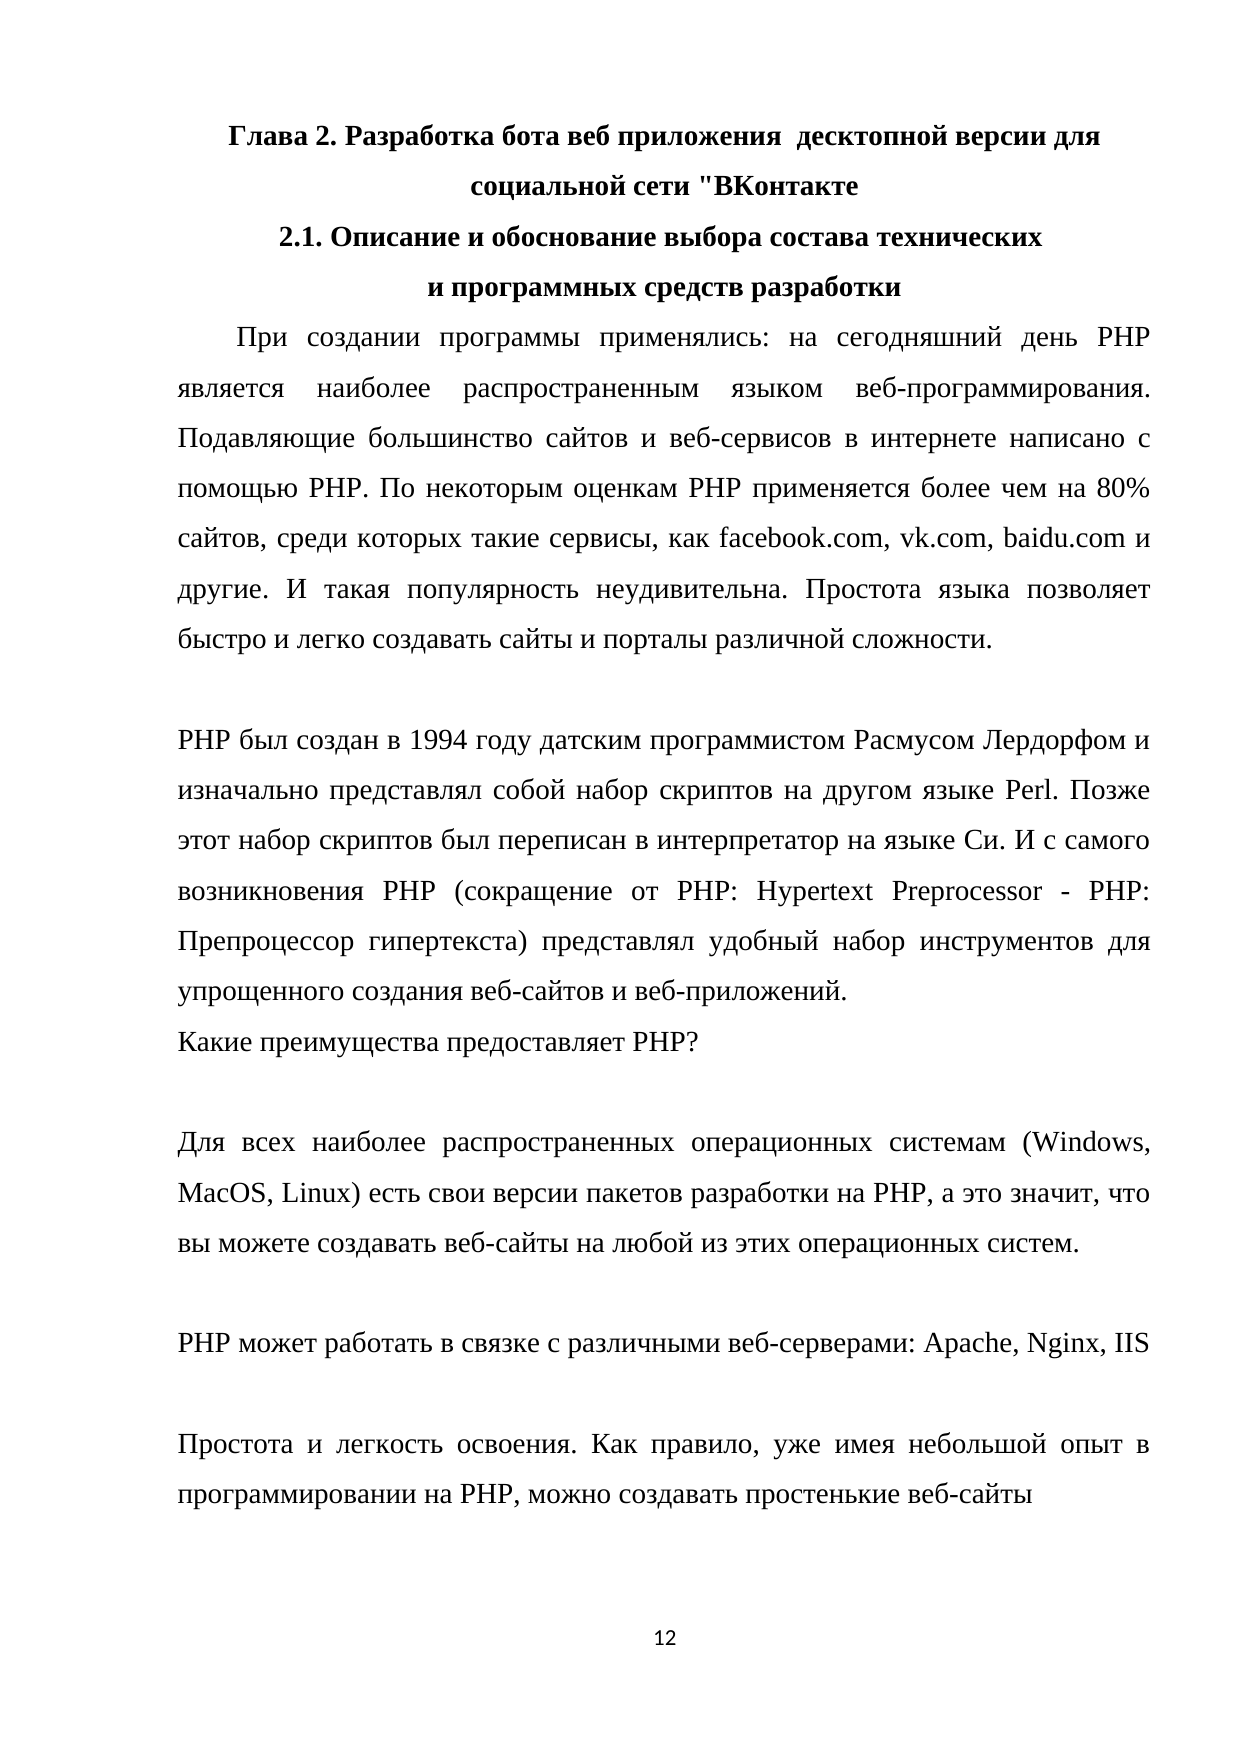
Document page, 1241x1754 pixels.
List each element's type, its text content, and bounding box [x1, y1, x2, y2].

subtitle 2.1. Описание и обоснование выбора состава технических и программных средств разработки [177, 219, 1152, 303]
text Простота и легкость освоения. Как правило, уже имея небольшой опыт в программировании на PHP, можно создавать простенькие веб-сайты [177, 1426, 1152, 1510]
text При создании программы применялись: на сегодняшний день PHP является наиболее распространенным языком веб-программирования. Подавляющие большинство сайтов и веб-сервисов в интернете написано с помощью PHP. По некоторым оценкам PHP применяется более чем на 80% сайтов, среди которых такие сервисы, как facebook.com, vk.com, baidu.com и другие. И такая популярность неудивительна. Простота языка позволяет быстро и легко создавать сайты и порталы различной сложности. [177, 319, 1152, 655]
text Какие преимущества предоставляет PHP? [177, 1024, 1152, 1057]
subtitle Глава 2. Разработка бота веб приложения десктопной версии для социальной сети "ВКонтакте [177, 118, 1152, 202]
text PHP может работать в связке с различными веб-серверами: Apache, Nginx, IIS [177, 1326, 1152, 1359]
text PHP был создан в 1994 году датским программистом Расмусом Лердорфом и изначально представлял собой набор скриптов на другом языке Perl. Позже этот набор скриптов был переписан в интерпретатор на языке Си. И с самого возникновения PHP (сокращение от PHP: Hypertext Preprocessor - PHP: Препроцессор гипертекста) представлял удобный набор инструментов для упрощенного создания веб-сайтов и веб-приложений. [177, 722, 1152, 1007]
text Для всех наиболее распространенных операционных системам (Windows, MacOS, Linux) есть свои версии пакетов разработки на PHP, а это значит, что вы можете создавать веб-сайты на любой из этих операционных систем. [177, 1124, 1152, 1258]
